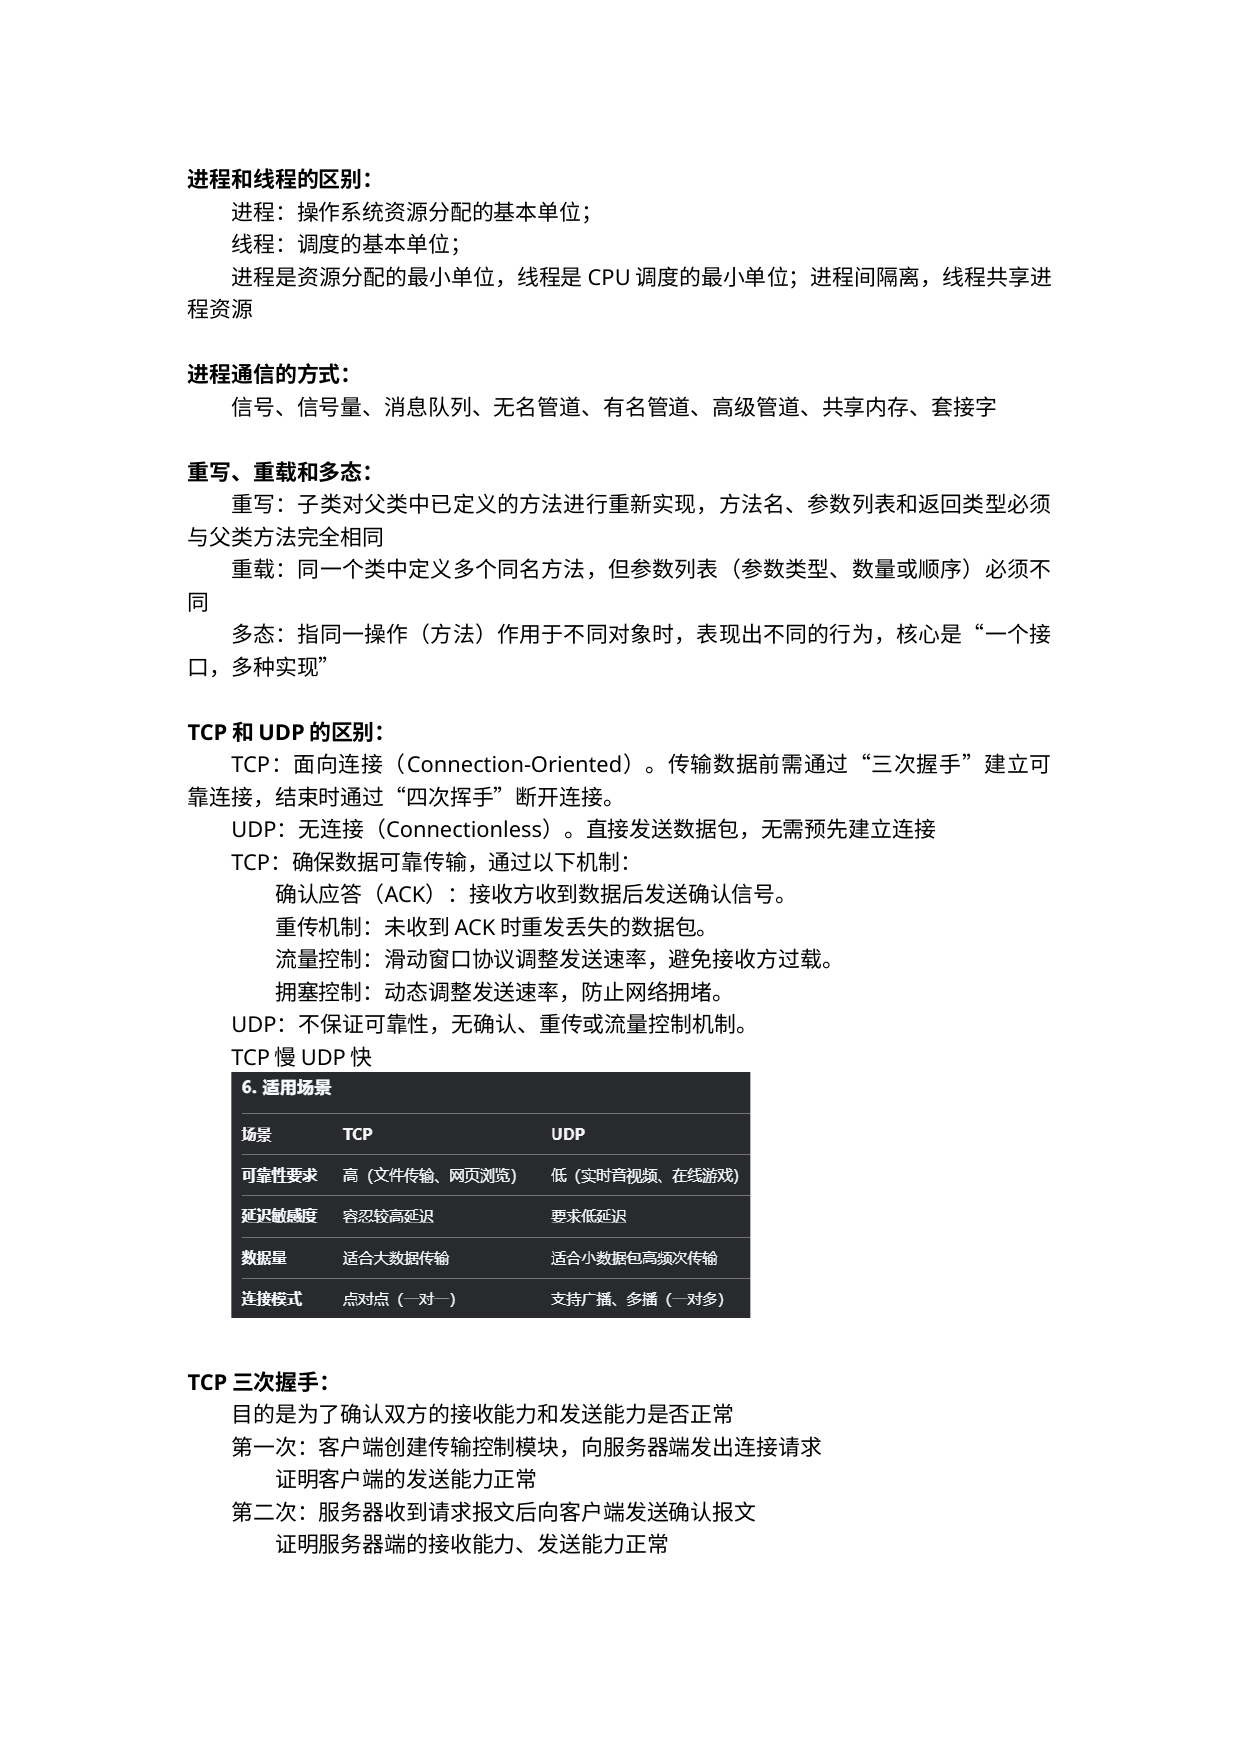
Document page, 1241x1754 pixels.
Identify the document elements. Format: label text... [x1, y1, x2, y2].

text 信号、信号量、消息队列、无名管道、有名管道、高级管道、共享内存、套接字 [187, 389, 1053, 422]
text 多态：指同一操作（方法）作用于不同对象时，表现出不同的行为，核心是“一个接口，多种实现” [187, 617, 1053, 682]
text 证明服务器端的接收能力、发送能力正常 [187, 1527, 1053, 1559]
text 进程是资源分配的最小单位，线程是CPU调度的最小单位；进程间隔离，线程共享进程资源 [187, 259, 1053, 324]
picture [231, 1072, 751, 1318]
text TCP：面向连接（Connection-Oriented）。传输数据前需通过“三次握手”建立可靠连接，结束时通过“四次挥手”断开连接。 [187, 747, 1053, 812]
text TCP慢UDP快 [187, 1039, 1053, 1072]
text 进程：操作系统资源分配的基本单位； [187, 194, 1053, 227]
text 第二次：服务器收到请求报文后向客户端发送确认报文 [187, 1494, 1053, 1527]
text TCP：确保数据可靠传输，通过以下机制： [187, 844, 1053, 877]
text 进程和线程的区别： [187, 162, 1053, 194]
text 重传机制：未收到ACK时重发丢失的数据包。 [275, 909, 1053, 942]
text UDP：无连接（Connectionless）。直接发送数据包，无需预先建立连接 [187, 812, 1053, 844]
text 流量控制：滑动窗口协议调整发送速率，避免接收方过载。 [275, 942, 1053, 974]
text 重写、重载和多态： [187, 454, 1053, 487]
text 进程通信的方式： [187, 357, 1053, 389]
text 重写：子类对父类中已定义的方法进行重新实现，方法名、参数列表和返回类型必须与父类方法完全相同 [187, 487, 1053, 552]
text 拥塞控制：动态调整发送速率，防止网络拥堵。 [275, 974, 1053, 1007]
text UDP：不保证可靠性，无确认、重传或流量控制机制。 [187, 1007, 1053, 1039]
text 目的是为了确认双方的接收能力和发送能力是否正常 [187, 1397, 1053, 1429]
text TCP和UDP的区别： [187, 714, 1053, 747]
text TCP三次握手： [187, 1364, 1053, 1397]
text 线程：调度的基本单位； [187, 227, 1053, 259]
text 确认应答（ACK）：接收方收到数据后发送确认信号。 [275, 877, 1053, 909]
text 重载：同一个类中定义多个同名方法，但参数列表（参数类型、数量或顺序）必须不同 [187, 552, 1053, 617]
text 证明客户端的发送能力正常 [187, 1462, 1053, 1494]
text 第一次：客户端创建传输控制模块，向服务器端发出连接请求 [187, 1429, 1053, 1462]
